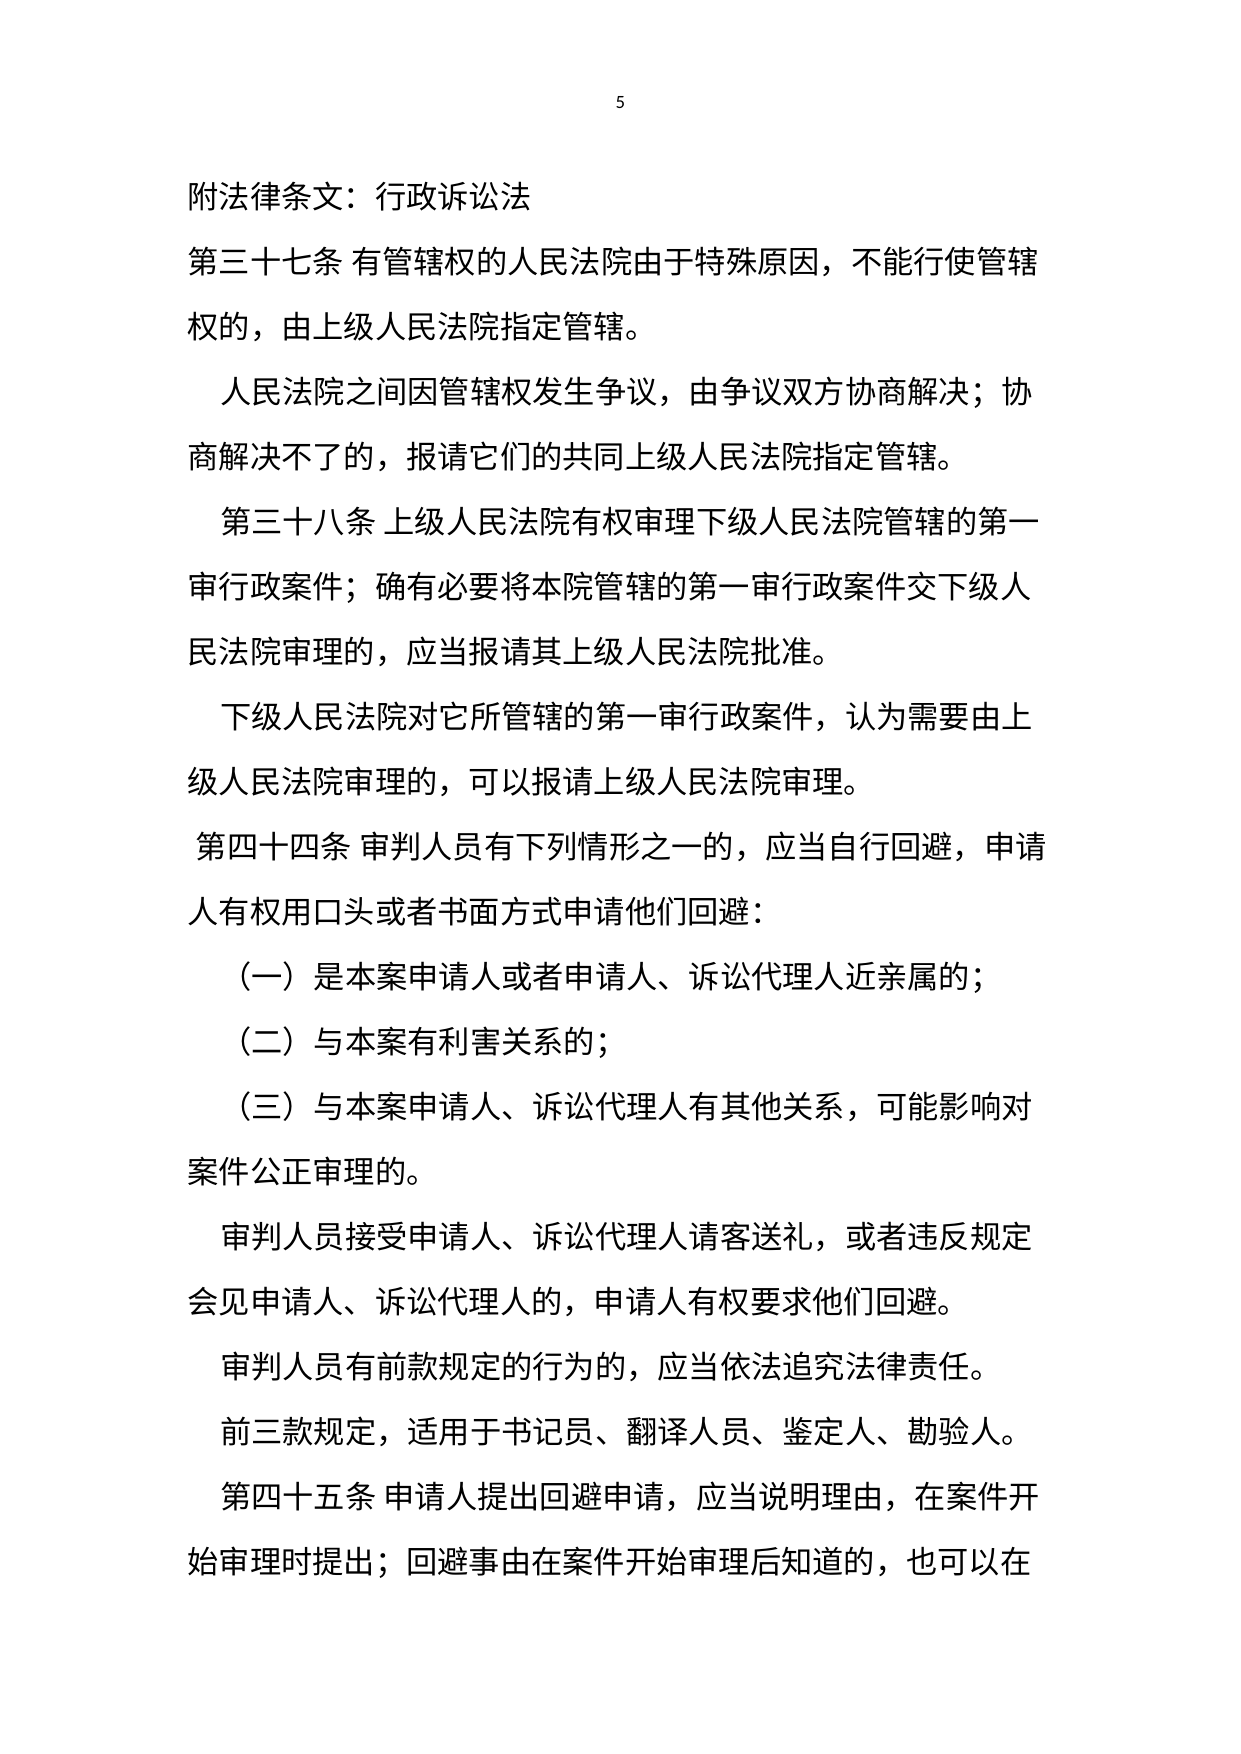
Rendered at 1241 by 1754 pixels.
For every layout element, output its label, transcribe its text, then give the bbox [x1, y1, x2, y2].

text 第三十八条 上级人民法院有权审理下级人民法院管辖的第一审行政案件；确有必要将本院管辖的第一审行政案件交下级人民法院审理的，应当报请其上级人民法院批准。 [187, 487, 1053, 682]
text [187, 1462, 1053, 1592]
text 审判人员有前款规定的行为的，应当依法追究法律责任。 [187, 1332, 1053, 1397]
text （二）与本案有利害关系的； [187, 1007, 1053, 1072]
text 下级人民法院对它所管辖的第一审行政案件，认为需要由上级人民法院审理的，可以报请上级人民法院审理。 [187, 682, 1053, 812]
text 人民法院之间因管辖权发生争议，由争议双方协商解决；协商解决不了的，报请它们的共同上级人民法院指定管辖。 [187, 357, 1053, 487]
text （一）是本案申请人或者申请人、诉讼代理人近亲属的； [187, 942, 1053, 1007]
text 审判人员接受申请人、诉讼代理人请客送礼，或者违反规定会见申请人、诉讼代理人的，申请人有权要求他们回避。 [187, 1202, 1053, 1332]
text 前三款规定，适用于书记员、翻译人员、鉴定人、勘验人。 [187, 1397, 1053, 1462]
text （三）与本案申请人、诉讼代理人有其他关系，可能影响对案件公正审理的。 [187, 1072, 1053, 1202]
text 第三十七条 有管辖权的人民法院由于特殊原因，不能行使管辖权的，由上级人民法院指定管辖。 [187, 227, 1053, 357]
text 第四十四条 审判人员有下列情形之一的，应当自行回避，申请人有权用口头或者书面方式申请他们回避： [187, 812, 1053, 942]
text 附法律条文：行政诉讼法 [187, 162, 1053, 227]
